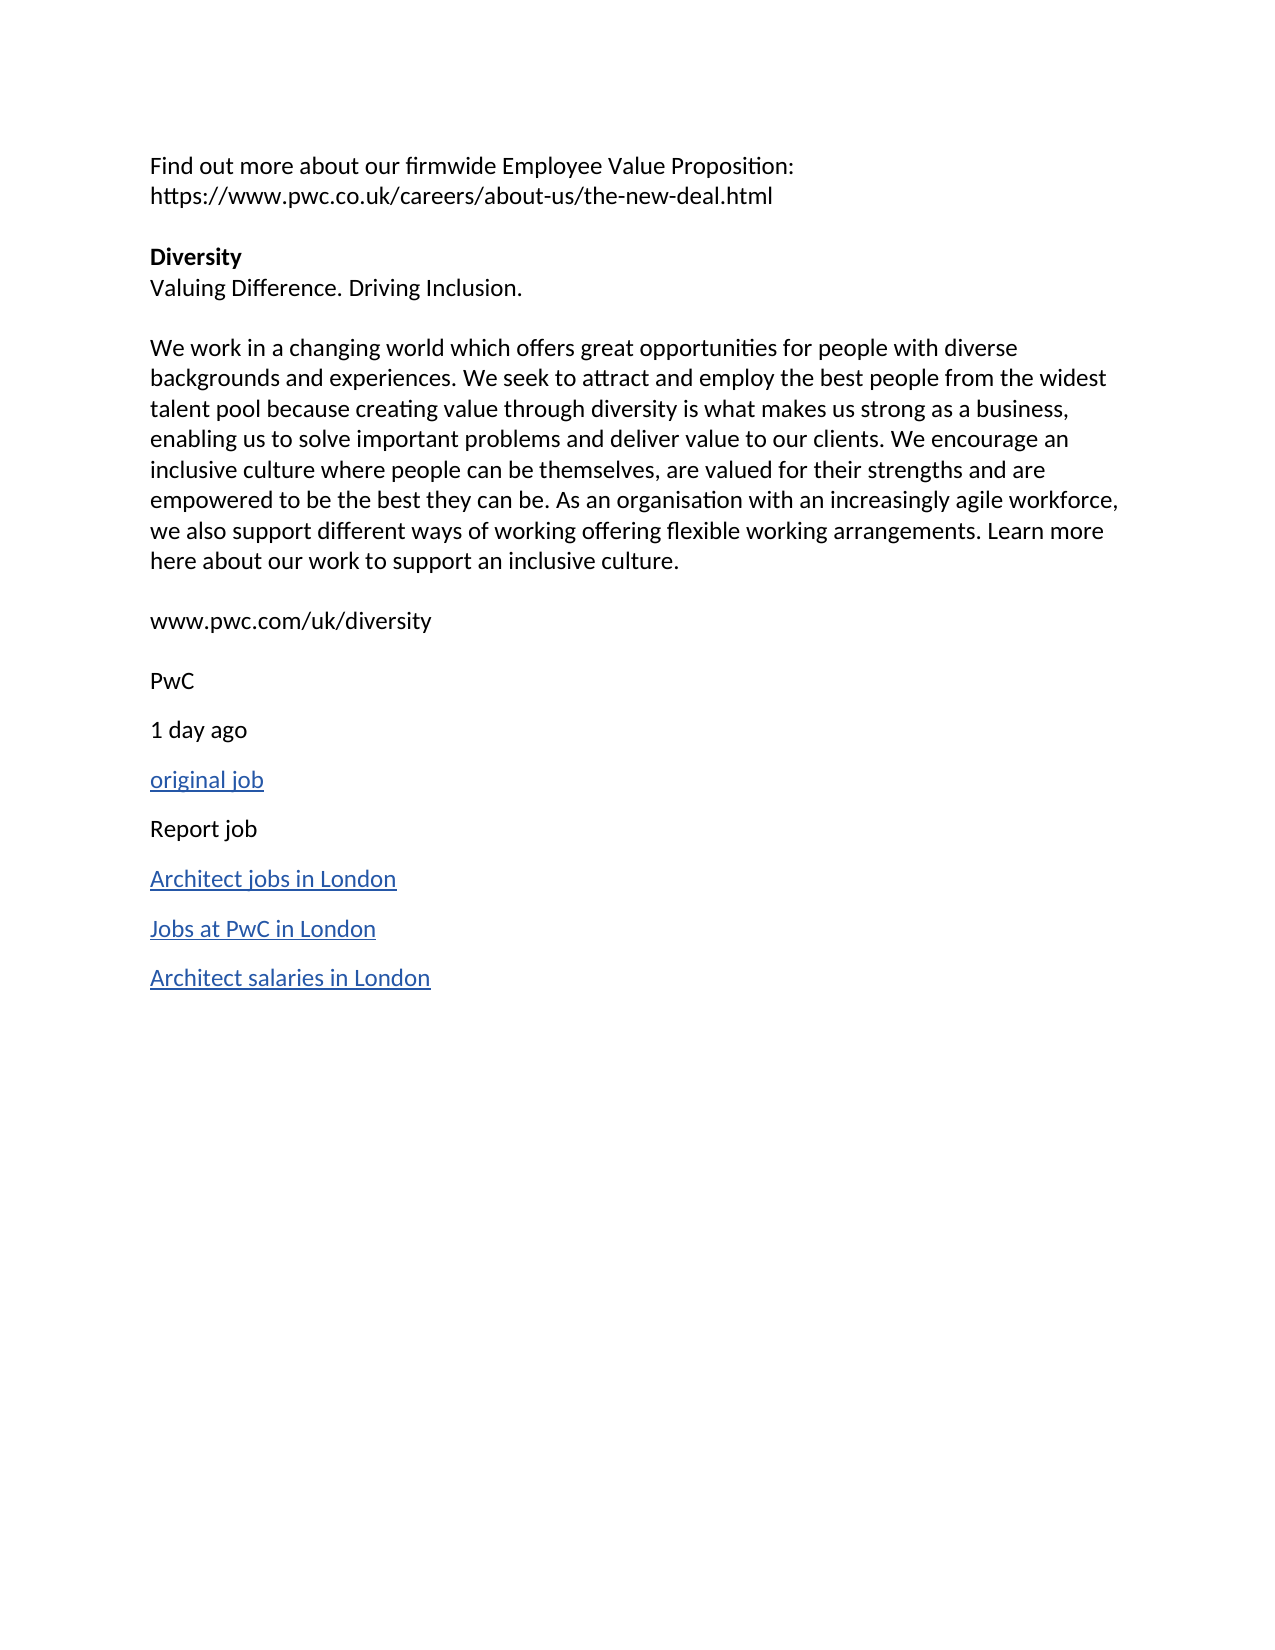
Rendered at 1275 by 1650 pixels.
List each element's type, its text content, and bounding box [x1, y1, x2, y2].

text original job [150, 764, 1125, 794]
text www.pwc.com/uk/diversity [150, 605, 1125, 636]
text PwC [150, 665, 1125, 695]
text Find out more about our firmwide Employee Value Proposition: https://www.pwc.co.uk/careers/about-us/the-new-deal.html Diversity Valuing Difference. Driving Inclusion. [150, 150, 1125, 303]
text Architect salaries in London [150, 962, 1125, 993]
text We work in a changing world which offers great opportunities for people with diverse backgrounds and experiences. We seek to attract and employ the best people from the widest talent pool because creating value through diversity is what makes us strong as a business, enabling us to solve important problems and deliver value to our clients. We encourage an inclusive culture where people can be themselves, are valued for their strengths and are empowered to be the best they can be. As an organisation with an increasingly agile workforce, we also support different ways of working offering flexible working arrangements. Learn more here about our work to support an inclusive culture. [150, 332, 1125, 576]
text Architect jobs in London [150, 863, 1125, 894]
text Jobs at PwC in London [150, 913, 1125, 943]
text Report job [150, 813, 1125, 844]
text 1 day ago [150, 714, 1125, 745]
